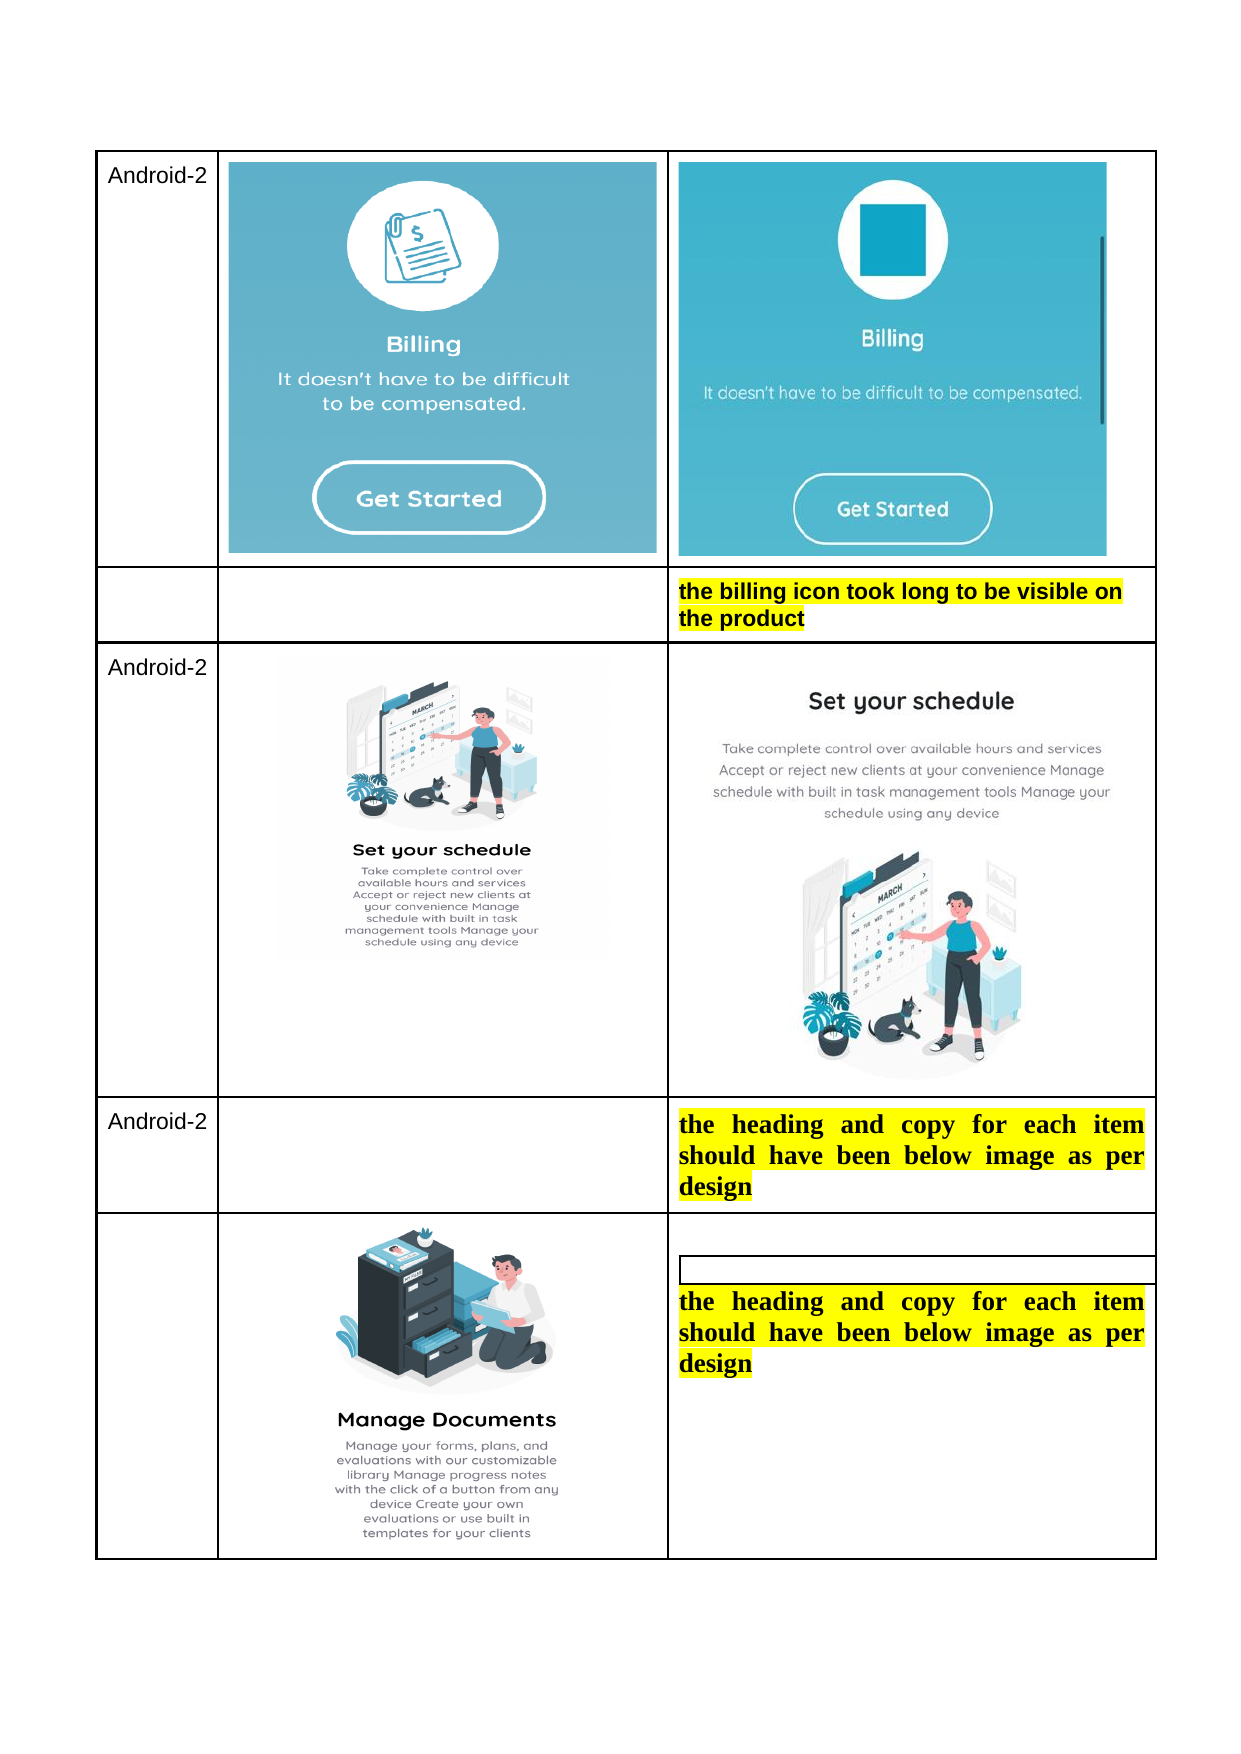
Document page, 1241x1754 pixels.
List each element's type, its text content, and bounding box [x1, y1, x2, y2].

table_cell [219, 568, 667, 641]
table_cell [669, 644, 1155, 1096]
picture [678, 162, 1107, 556]
table_cell Android-2 [98, 644, 217, 1096]
table_cell [669, 152, 1155, 566]
table_cell the billing icon took long to be visible on the product [669, 568, 1155, 641]
table_cell [219, 152, 667, 566]
table_cell Android-2 [98, 152, 217, 566]
picture [276, 653, 611, 962]
table_cell Android-2 [98, 1098, 217, 1212]
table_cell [669, 1214, 1155, 1558]
table_cell [98, 1214, 217, 1558]
table_cell the heading and copy for each item should have been below image as per design [669, 1098, 1155, 1212]
picture [228, 162, 657, 553]
picture [306, 1224, 580, 1548]
table_cell [219, 644, 667, 1096]
table_cell [98, 568, 217, 641]
picture [678, 653, 1145, 1086]
table_cell [219, 1214, 667, 1558]
table_cell [219, 1098, 667, 1212]
